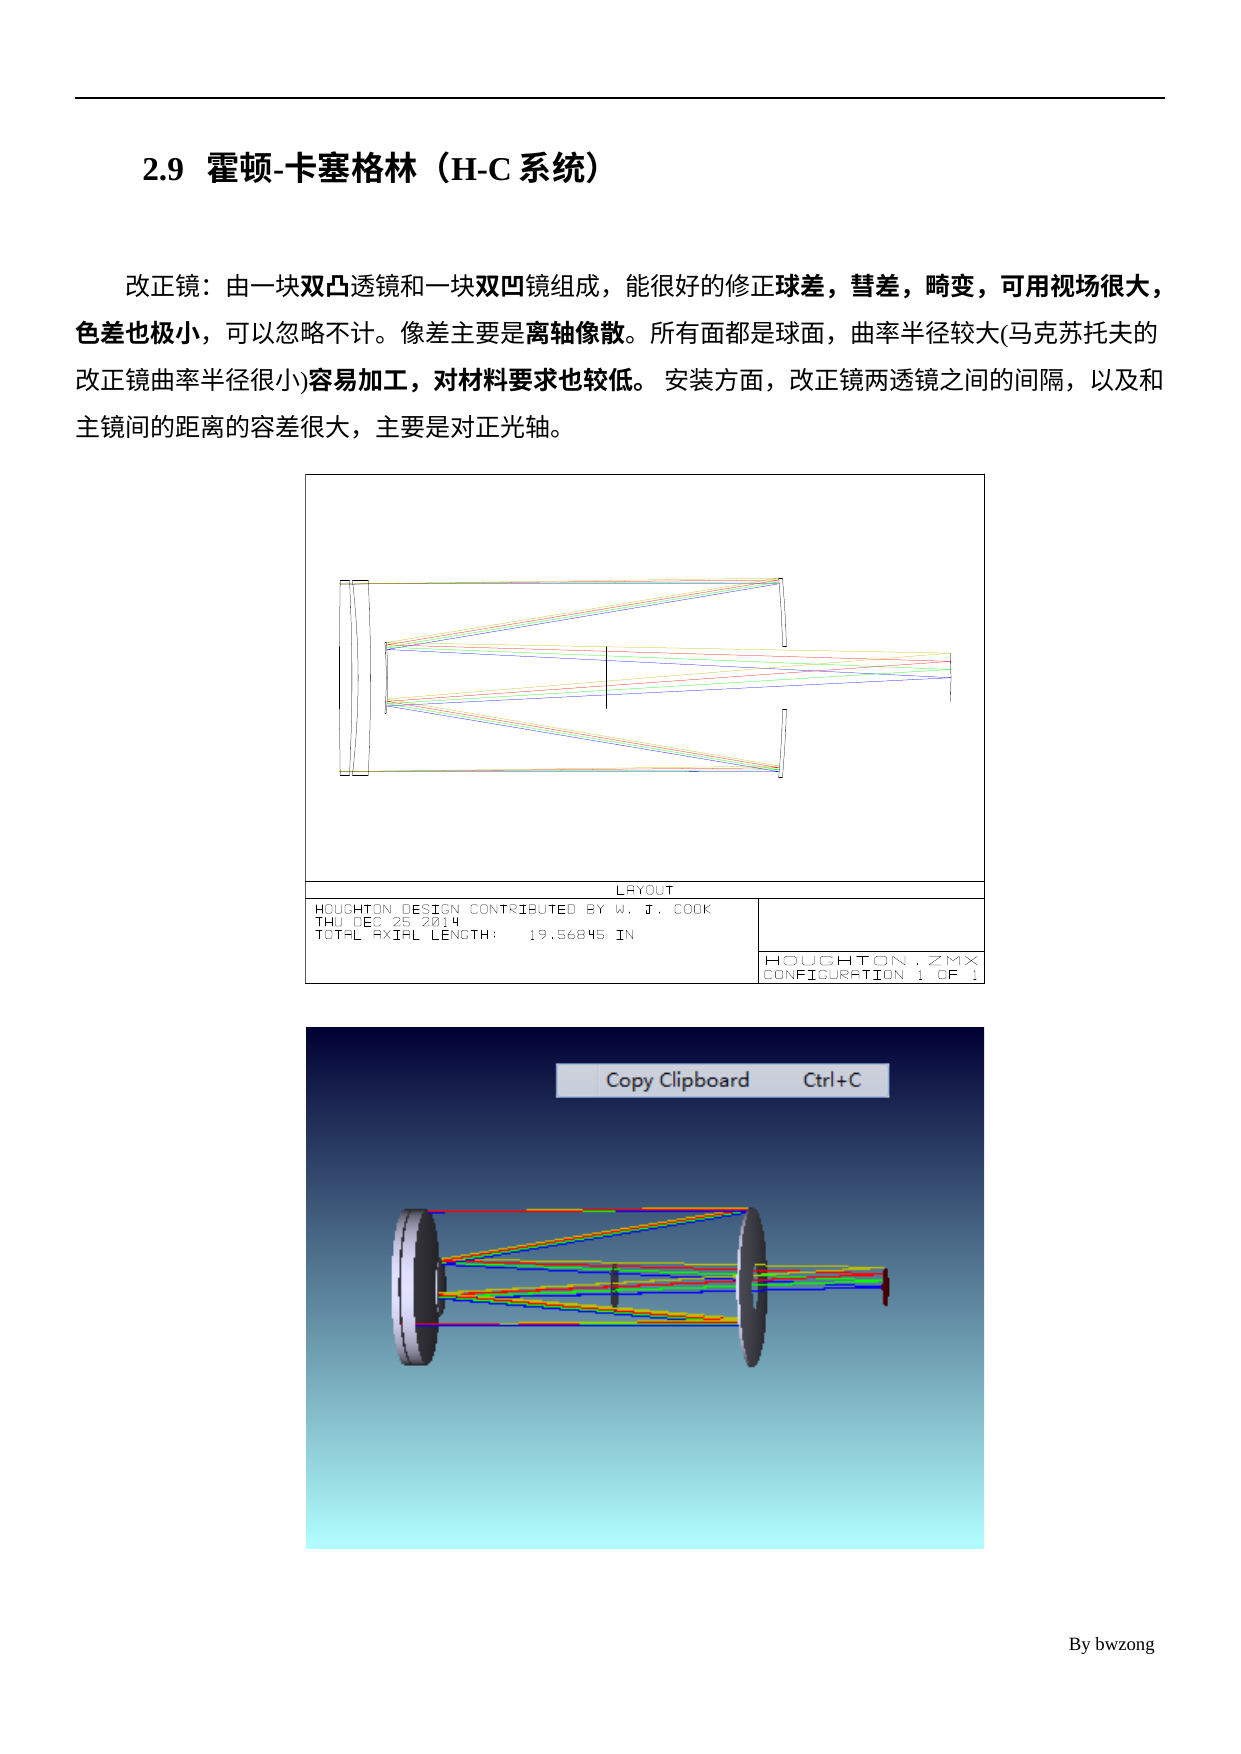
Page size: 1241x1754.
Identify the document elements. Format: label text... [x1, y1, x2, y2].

text 改正镜：由一块双凸透镜和一块双凹镜组成，能很好的修正球差，彗差，畸变，可用视场很大，色差也极小，可以忽略不计。像差主要是离轴像散。所有面都是球面，曲率半径较大(马克苏托夫的改正镜曲率半径很小)容易加工，对材料要求也较低。 安装方面，改正镜两透镜之间的间隔，以及和主镜间的距离的容差很大，主要是对正光轴。 [75, 266, 1165, 444]
subtitle 2.9 霍顿-卡塞格林（H-C系统） [75, 129, 1165, 204]
picture [306, 1027, 985, 1549]
